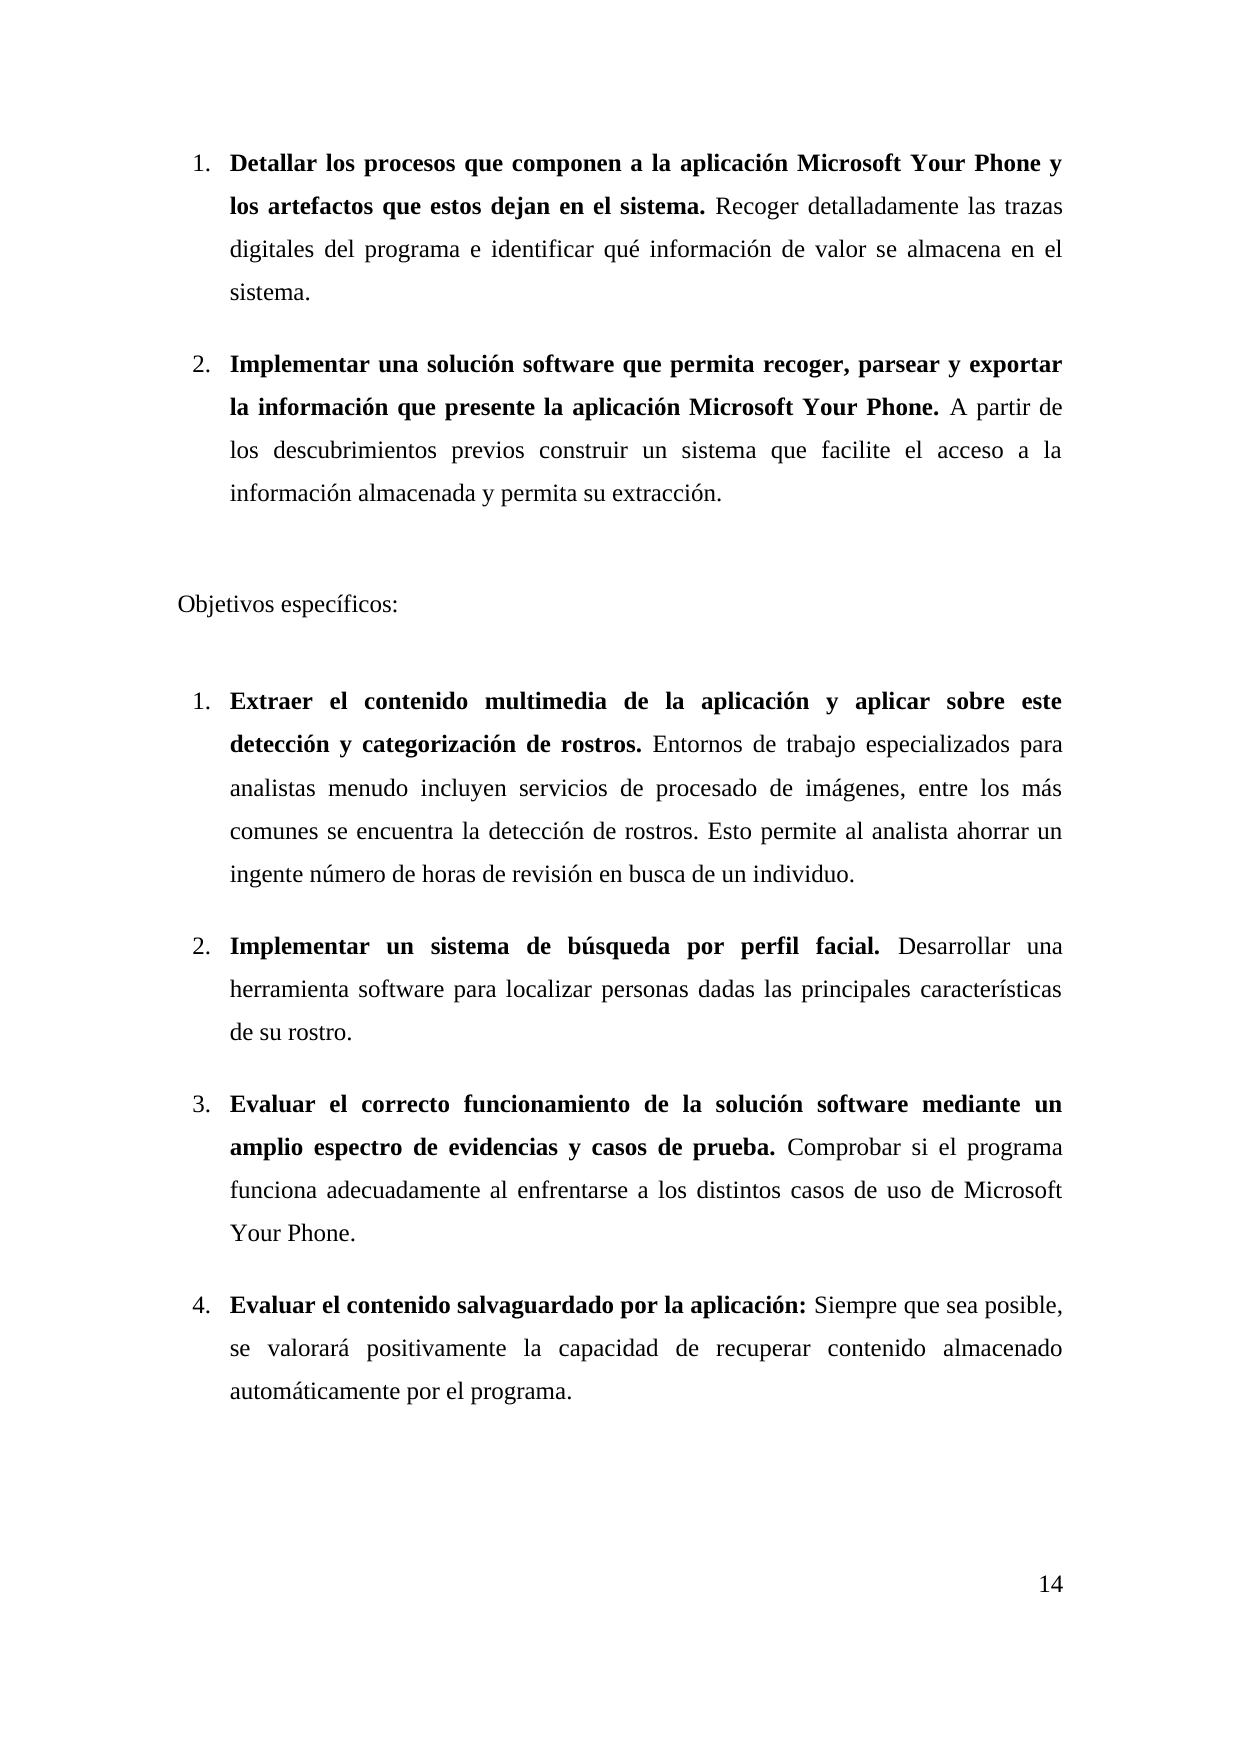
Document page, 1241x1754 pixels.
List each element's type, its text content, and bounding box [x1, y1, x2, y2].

list Extraer el contenido multimedia de la aplicación y aplicar sobre este detección y categorización de rostros. Entornos de trabajo especializados para analistas menudo incluyen servicios de procesado de imágenes, entre los más comunes se encuentra la detección de rostros. Esto permite al analista ahorrar un ingente número de horas de revisión en busca de un individuo. [192, 686, 1063, 888]
list Implementar un sistema de búsqueda por perfil facial. Desarrollar una herramienta software para localizar personas dadas las principales características de su rostro. [192, 931, 1063, 1046]
text Objetivos específicos: [177, 589, 1063, 618]
list Implementar una solución software que permita recoger, parsear y exportar la información que presente la aplicación Microsoft Your Phone. A partir de los descubrimientos previos construir un sistema que facilite el acceso a la información almacenada y permita su extracción. [192, 349, 1063, 507]
list Detallar los procesos que componen a la aplicación Microsoft Your Phone y los artefactos que estos dejan en el sistema. Recoger detalladamente las trazas digitales del programa e identificar qué información de valor se almacena en el sistema. [192, 148, 1063, 306]
list Evaluar el correcto funcionamiento de la solución software mediante un amplio espectro de evidencias y casos de prueba. Comprobar si el programa funciona adecuadamente al enfrentarse a los distintos casos de uso de Microsoft Your Phone. [192, 1089, 1063, 1247]
